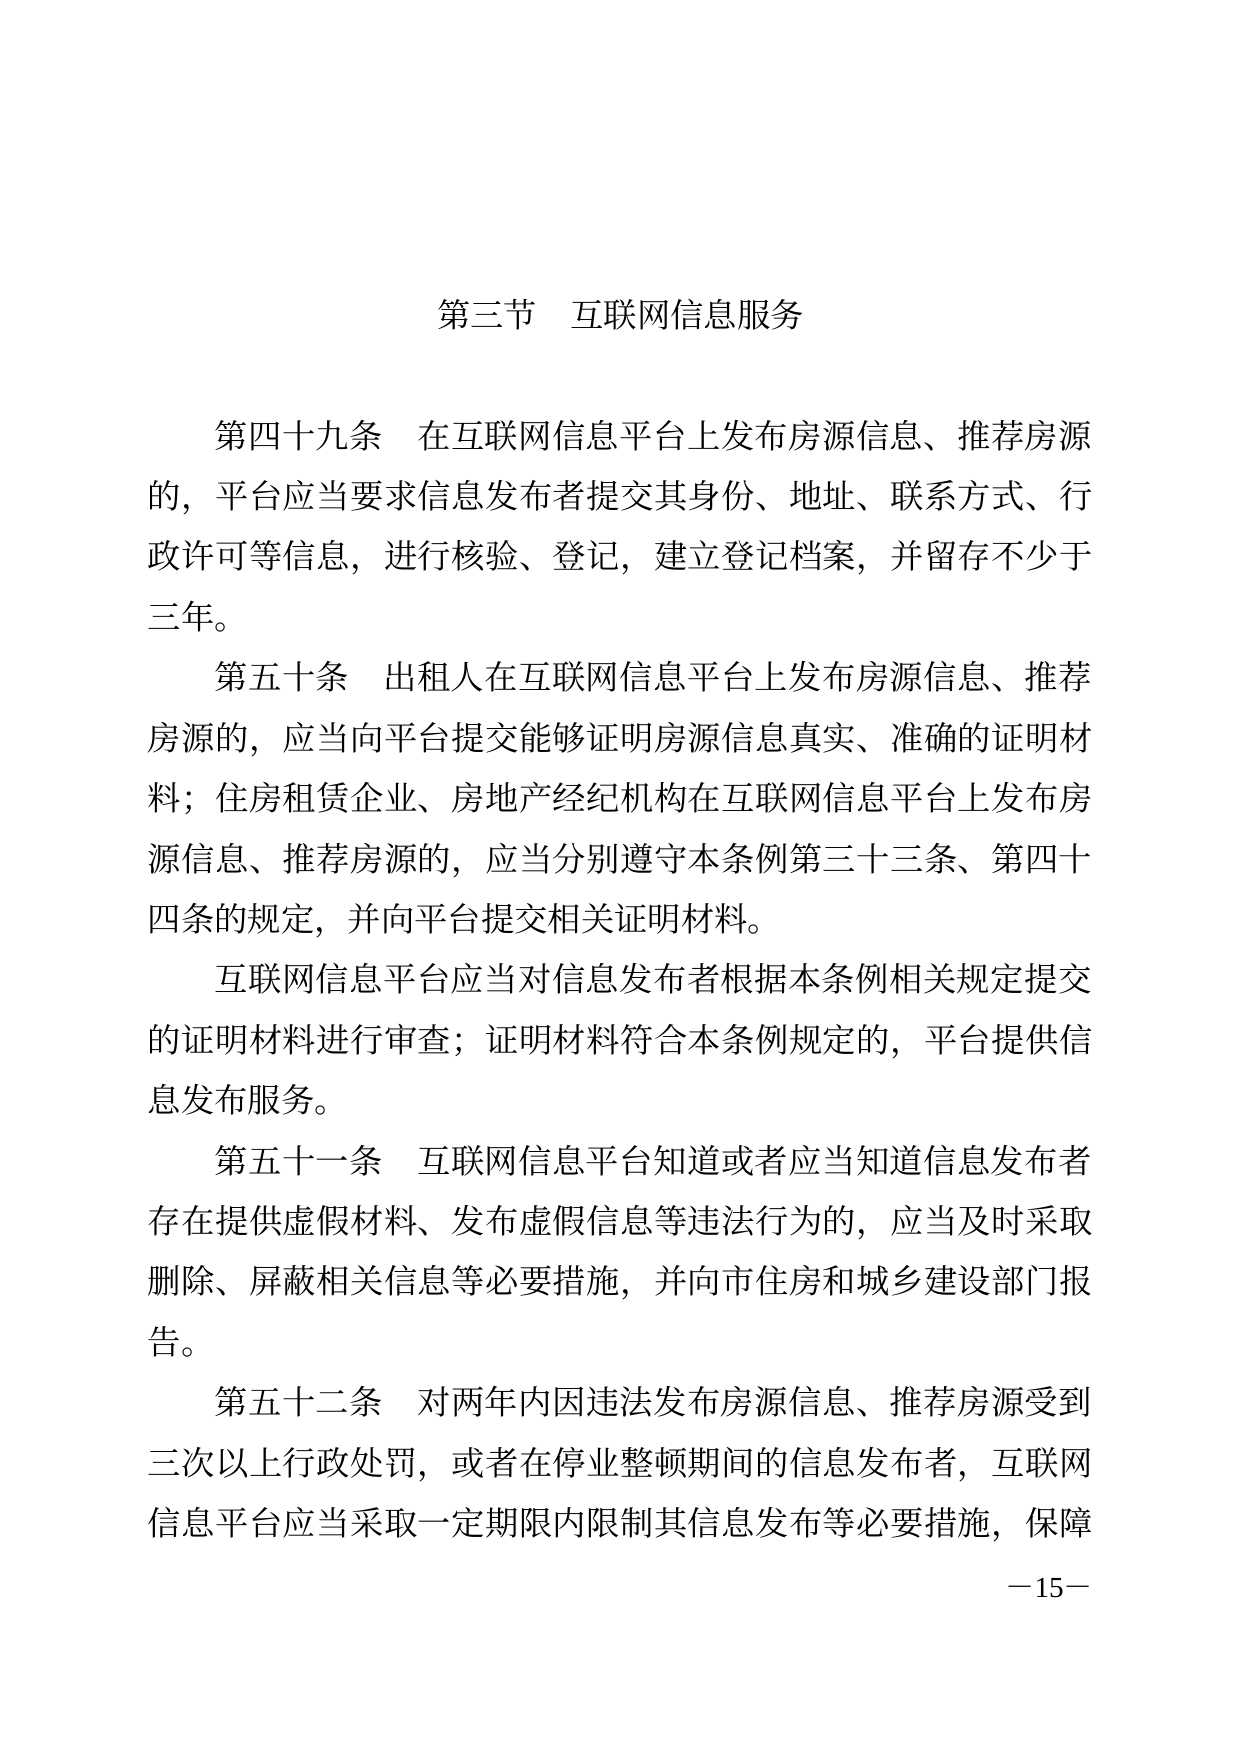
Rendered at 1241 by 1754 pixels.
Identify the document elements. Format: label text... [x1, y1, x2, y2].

text 第三节 互联网信息服务 [148, 279, 1092, 339]
text 互联网信息平台应当对信息发布者根据本条例相关规定提交的证明材料进行审查；证明材料符合本条例规定的，平台提供信息发布服务。 [148, 943, 1092, 1125]
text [148, 1366, 1092, 1548]
text 第四十九条 在互联网信息平台上发布房源信息、推荐房源的，平台应当要求信息发布者提交其身份、地址、联系方式、行政许可等信息，进行核验、登记，建立登记档案，并留存不少于三年。 [148, 400, 1092, 641]
text 第五十一条 互联网信息平台知道或者应当知道信息发布者存在提供虚假材料、发布虚假信息等违法行为的，应当及时采取删除、屏蔽相关信息等必要措施，并向市住房和城乡建设部门报告。 [148, 1125, 1092, 1366]
text 第五十条 出租人在互联网信息平台上发布房源信息、推荐房源的，应当向平台提交能够证明房源信息真实、准确的证明材料；住房租赁企业、房地产经纪机构在互联网信息平台上发布房源信息、推荐房源的，应当分别遵守本条例第三十三条、第四十四条的规定，并向平台提交相关证明材料。 [148, 641, 1092, 943]
